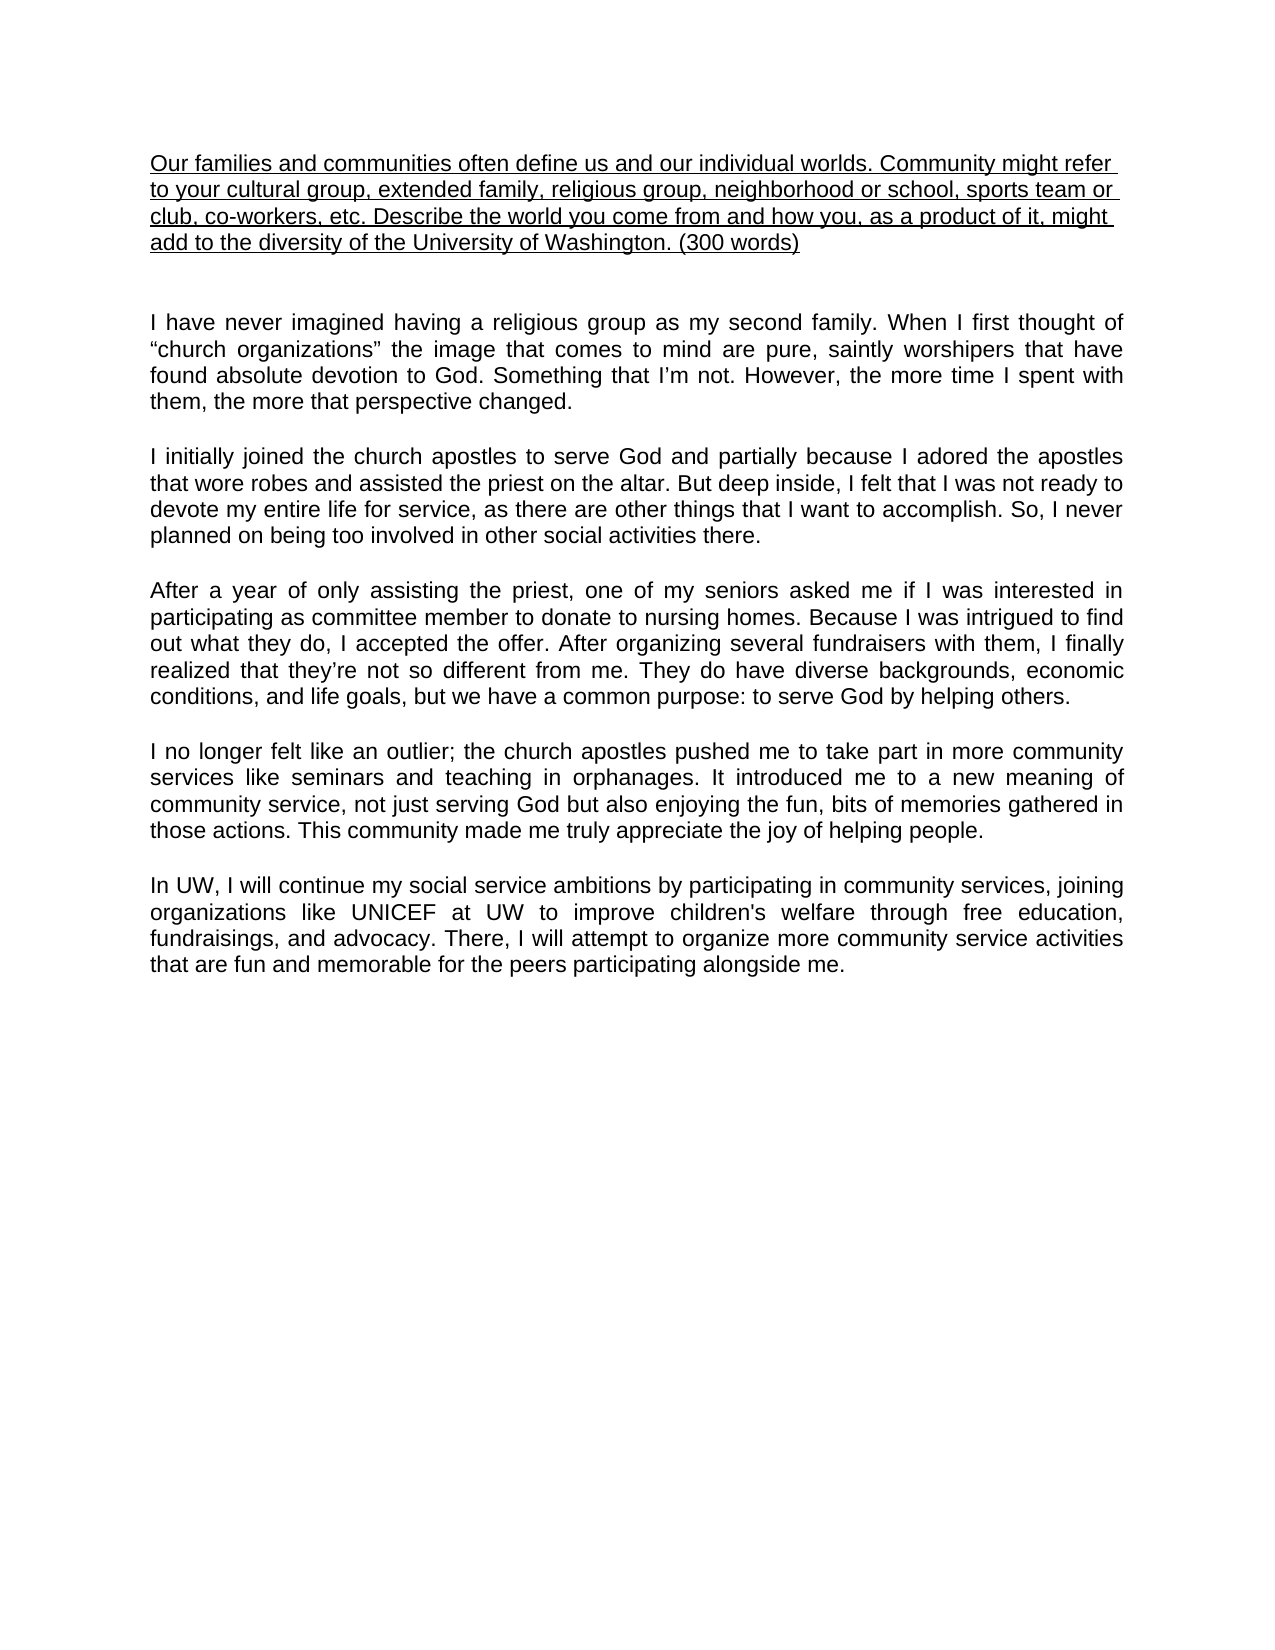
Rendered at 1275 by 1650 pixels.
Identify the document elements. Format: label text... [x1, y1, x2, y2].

text After a year of only assisting the priest, one of my seniors asked me if I was interested in participating as committee member to donate to nursing homes. Because I was intrigued to find out what they do, I accepted the offer. After organizing several fundraisers with them, I finally realized that they’re not so different from me. They do have diverse backgrounds, economic conditions, and life goals, but we have a common purpose: to serve God by helping others. [150, 577, 1125, 709]
text I no longer felt like an outlier; the church apostles pushed me to take part in more community services like seminars and teaching in orphanages. It introduced me to a new meaning of community service, not just serving God but also enjoying the fun, bits of memories gathered in those actions. This community made me truly appreciate the joy of helping people. [150, 738, 1125, 843]
text Our families and communities often define us and our individual worlds. Community might refer to your cultural group, extended family, religious group, neighborhood or school, sports team or club, co-workers, etc. Describe the world you come from and how you, as a product of it, might add to the diversity of the University of Washington. (300 words) [150, 150, 1125, 255]
text I have never imagined having a religious group as my second family. When I first thought of “church organizations” the image that comes to mind are pure, saintly worshipers that have found absolute devotion to God. Something that I’m not. However, the more time I spent with them, the more that perspective changed. [150, 309, 1125, 414]
text I initially joined the church apostles to serve God and partially because I adored the apostles that wore robes and assisted the priest on the altar. But deep inside, I felt that I was not ready to devote my entire life for service, as there are other things that I want to accomplish. So, I never planned on being too involved in other social activities there. [150, 443, 1125, 549]
text In UW, I will continue my social service ambitions by participating in community services, joining organizations like UNICEF at UW to improve children's welfare through free education, fundraisings, and advocacy. There, I will attempt to organize more community service activities that are fun and memorable for the peers participating alongside me. [150, 872, 1125, 978]
